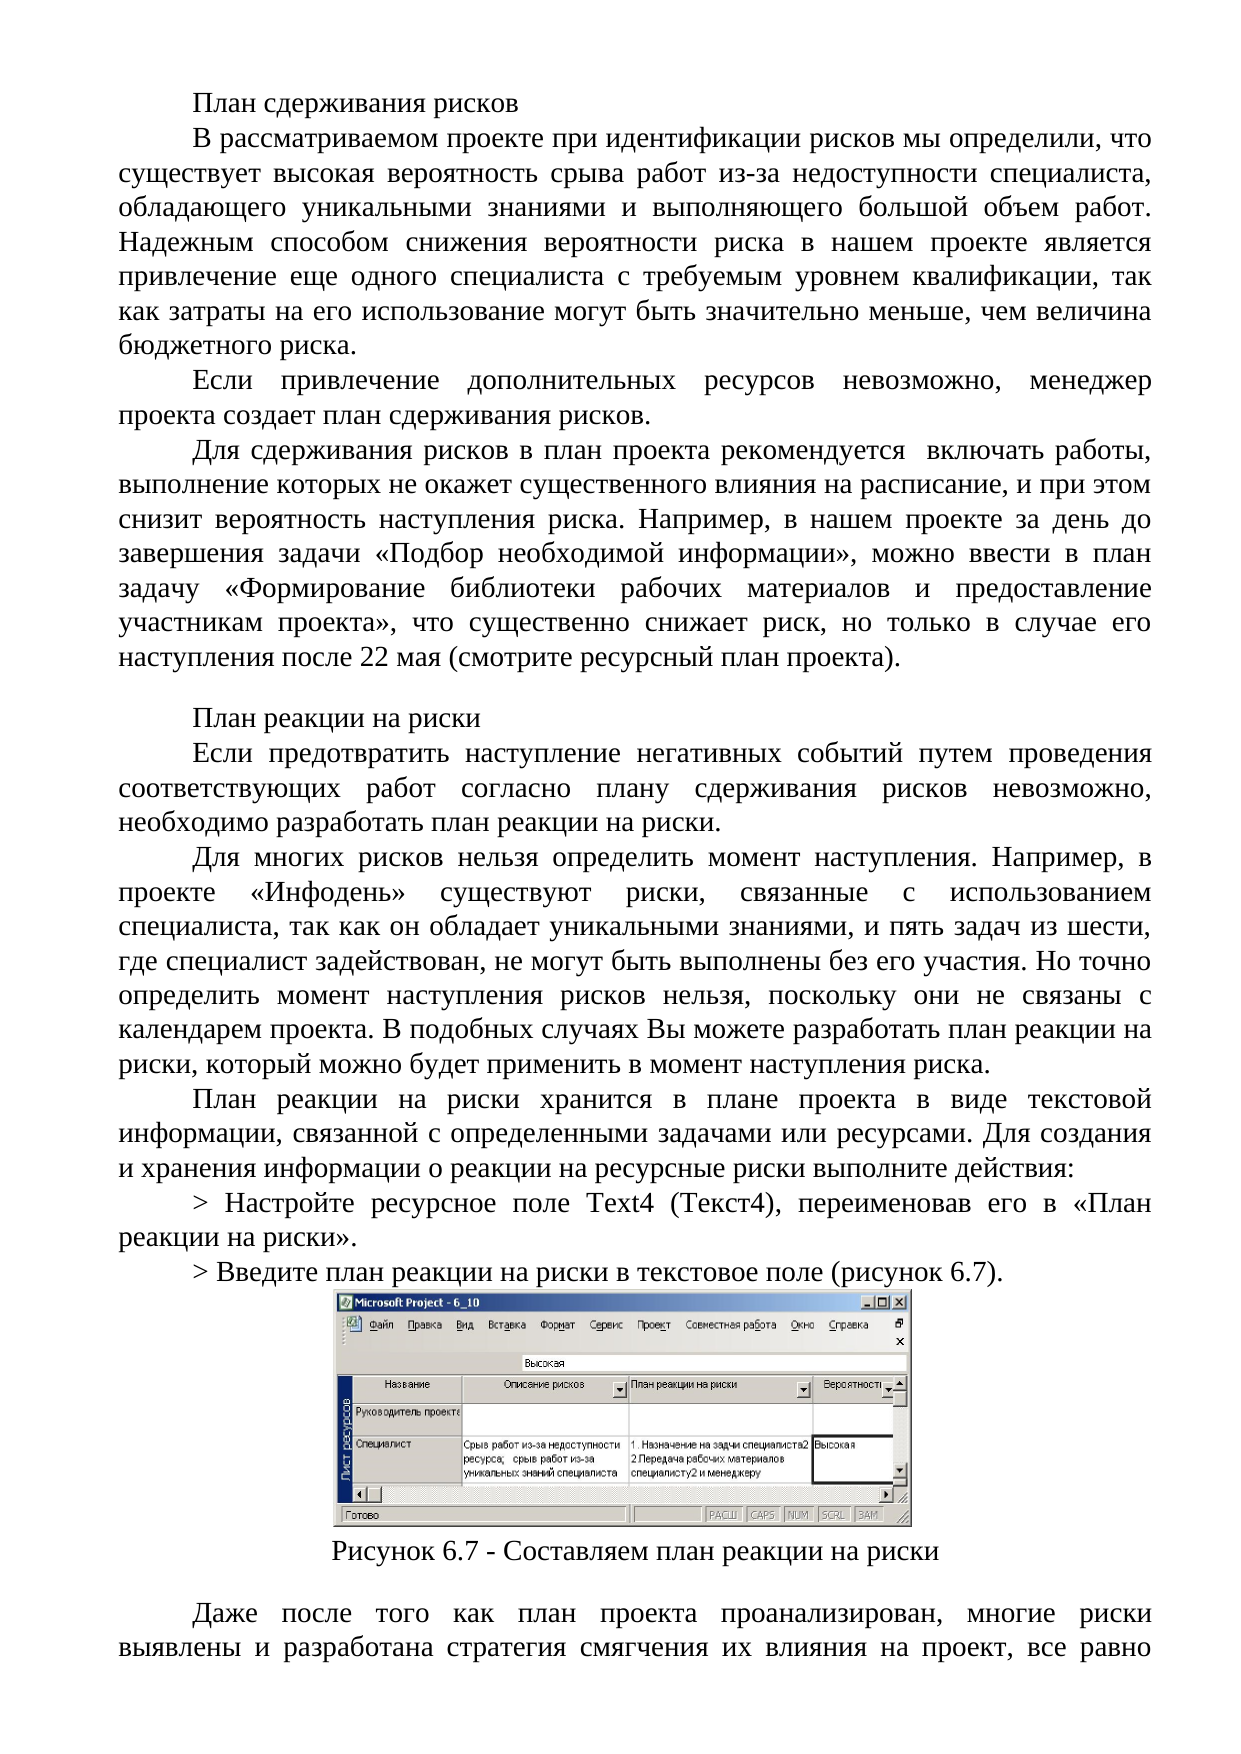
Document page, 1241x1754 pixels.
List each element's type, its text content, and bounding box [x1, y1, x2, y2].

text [118, 1595, 1153, 1663]
subtitle План реакции на риски [118, 700, 1181, 733]
text Рисунок 6.7 - Составляем план реакции на риски [118, 1533, 1152, 1567]
text > Введите план реакции на риски в текстовое поле (рисунок 6.7). [118, 1254, 1153, 1288]
text В рассматриваемом проекте при идентификации рисков мы определили, что существует высокая вероятность срыва работ из-за недоступности специалиста, обладающего уникальными знаниями и выполняющего большой объем работ. Надежным способом снижения вероятности риска в нашем проекте является привлечение еще одного специалиста с требуемым уровнем квалификации, так как затраты на его использование могут быть значительно меньше, чем величина бюджетного риска. [118, 121, 1153, 361]
subtitle План сдерживания рисков [118, 85, 1181, 118]
text Для многих рисков нельзя определить момент наступления. Например, в проекте «Инфодень» существуют риски, связанные с использованием специалиста, так как он обладает уникальными знаниями, и пять задач из шести, где специалист задействован, не могут быть выполнены без его участия. Но точно определить момент наступления рисков нельзя, поскольку они не связаны с календарем проекта. В подобных случаях Вы можете разработать план реакции на риски, который можно будет применить в момент наступления риска. [118, 839, 1153, 1079]
text Если привлечение дополнительных ресурсов невозможно, менеджер проекта создает план сдерживания рисков. [118, 362, 1153, 430]
text План реакции на риски хранится в плане проекта в виде текстовой информации, связанной с определенными задачами или ресурсами. Для создания и хранения информации о реакции на ресурсные риски выполните действия: [118, 1081, 1153, 1183]
text Для сдерживания рисков в план проекта рекомендуется включать работы, выполнение которых не окажет существенного влияния на расписание, и при этом снизит вероятность наступления риска. Например, в нашем проекте за день до завершения задачи «Подбор необходимой информации», можно ввести в план задачу «Формирование библиотеки рабочих материалов и предоставление участникам проекта», что существенно снижает риск, но только в случае его наступления после 22 мая (смотрите ресурсный план проекта). [118, 432, 1153, 672]
text Если предотвратить наступление негативных событий путем проведения соответствующих работ согласно плану сдерживания рисков невозможно, необходимо разработать план реакции на риски. [118, 735, 1153, 838]
picture [333, 1289, 912, 1527]
text > Настройте ресурсное поле Text4 (Текст4), переименовав его в «План реакции на риски». [118, 1185, 1153, 1253]
